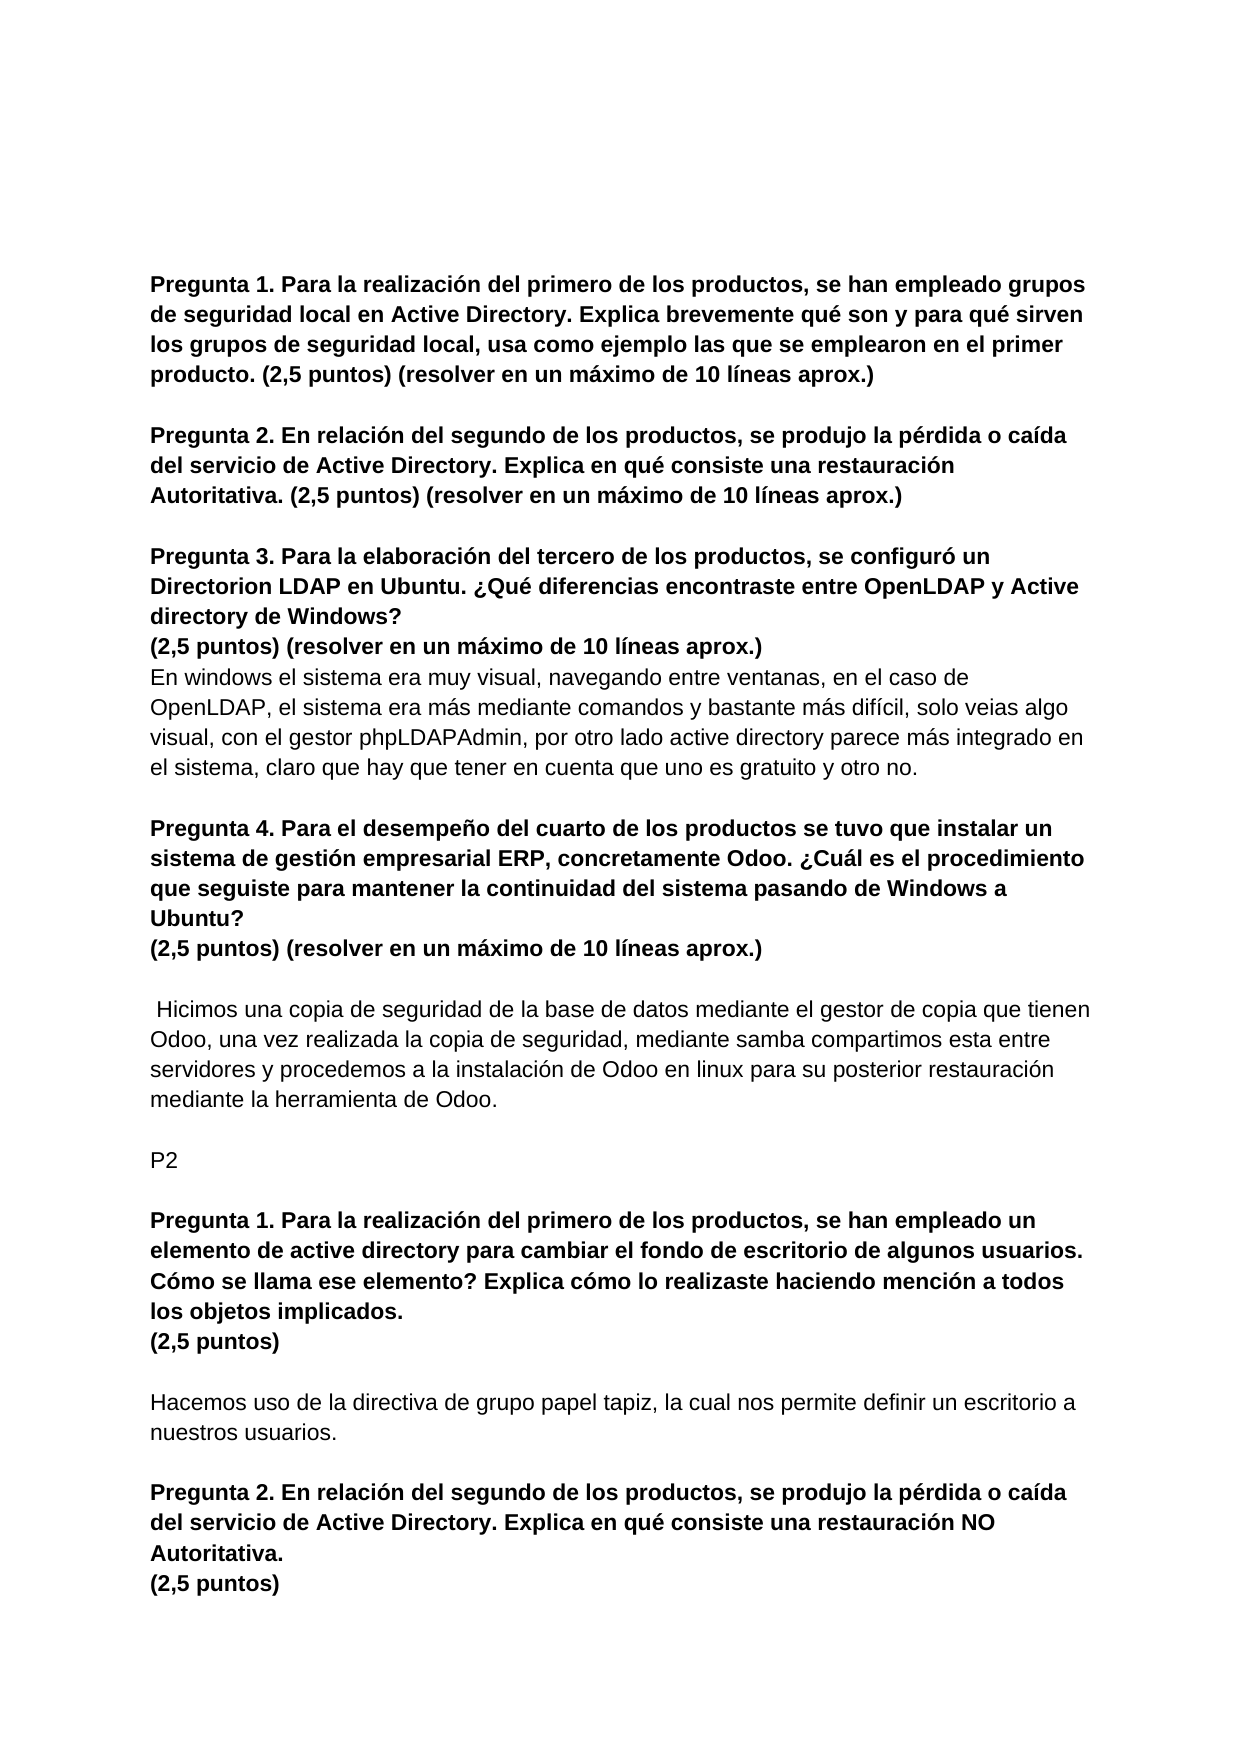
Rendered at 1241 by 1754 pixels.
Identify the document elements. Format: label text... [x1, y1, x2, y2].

text (2,5 puntos) (resolver en un máximo de 10 líneas aprox.) [150, 633, 1090, 660]
text (2,5 puntos) (resolver en un máximo de 10 líneas aprox.) [150, 935, 1090, 962]
text Pregunta 3. Para la elaboración del tercero de los productos, se configuró un Directorion LDAP en Ubuntu. ¿Qué diferencias encontraste entre OpenLDAP y Active directory de Windows? [150, 543, 1090, 629]
text (2,5 puntos) [150, 1570, 1090, 1596]
text Hacemos uso de la directiva de grupo papel tapiz, la cual nos permite definir un escritorio a nuestros usuarios. [150, 1388, 1090, 1445]
text Pregunta 2. En relación del segundo de los productos, se produjo la pérdida o caída del servicio de Active Directory. Explica en qué consiste una restauración NO Autoritativa. [150, 1479, 1090, 1566]
text Pregunta 1. Para la realización del primero de los productos, se han empleado grupos de seguridad local en Active Directory. Explica brevemente qué son y para qué sirven los grupos de seguridad local, usa como ejemplo las que se emplearon en el primer producto. (2,5 puntos) (resolver en un máximo de 10 líneas aprox.) [150, 271, 1090, 388]
text Hicimos una copia de seguridad de la base de datos mediante el gestor de copia que tienen Odoo, una vez realizada la copia de seguridad, mediante samba compartimos esta entre servidores y procedemos a la instalación de Odoo en linux para su posterior restauración mediante la herramienta de Odoo. [150, 996, 1090, 1113]
text Pregunta 1. Para la realización del primero de los productos, se han empleado un elemento de active directory para cambiar el fondo de escritorio de algunos usuarios. Cómo se llama ese elemento? Explica cómo lo realizaste haciendo mención a todos los objetos implicados. [150, 1207, 1090, 1324]
text En windows el sistema era muy visual, navegando entre ventanas, en el caso de OpenLDAP, el sistema era más mediante comandos y bastante más difícil, solo veias algo visual, con el gestor phpLDAPAdmin, por otro lado active directory parece más integrado en el sistema, claro que hay que tener en cuenta que uno es gratuito y otro no. [150, 663, 1090, 781]
text Pregunta 4. Para el desempeño del cuarto de los productos se tuvo que instalar un sistema de gestión empresarial ERP, concretamente Odoo. ¿Cuál es el procedimiento que seguiste para mantener la continuidad del sistema pasando de Windows a Ubuntu? [150, 814, 1090, 932]
text P2 [150, 1147, 1090, 1173]
text Pregunta 2. En relación del segundo de los productos, se produjo la pérdida o caída del servicio de Active Directory. Explica en qué consiste una restauración Autoritativa. (2,5 puntos) (resolver en un máximo de 10 líneas aprox.) [150, 422, 1090, 509]
text (2,5 puntos) [150, 1328, 1090, 1354]
